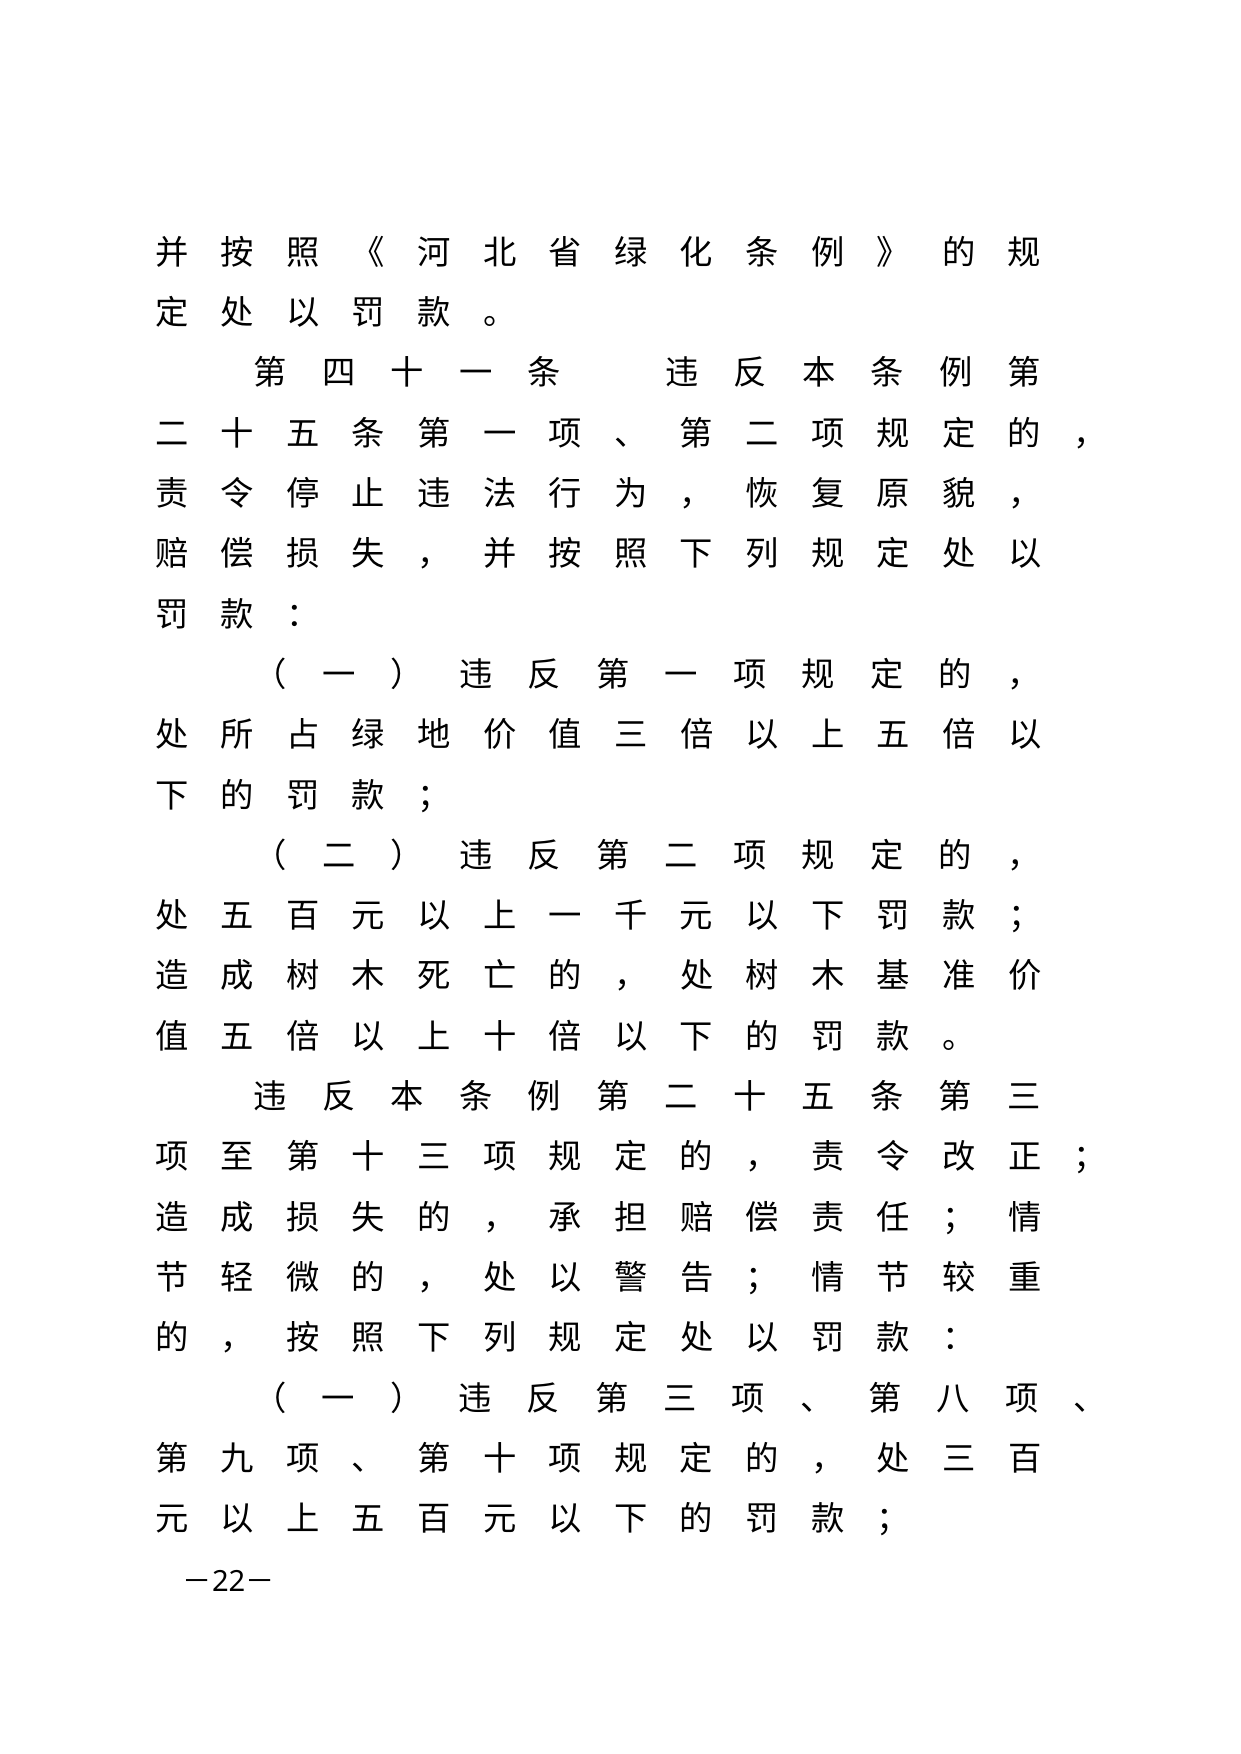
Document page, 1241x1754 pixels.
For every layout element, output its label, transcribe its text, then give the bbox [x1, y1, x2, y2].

text 第四十条 违反本条例第二十四条规定，擅自占用城市绿地或者临时占用城市绿地不按时退还的，责令限期退还，恢复原貌，并按照《河北省绿化条例》的规定处以罚款。 [155, 219, 1073, 340]
text （二）违反第二项规定的，处五百元以上一千元以下罚款；造成树木死亡的，处树木基准价值五倍以上十倍以下的罚款。 [155, 823, 1073, 1064]
text （一）违反第一项规定的，处所占绿地价值三倍以上五倍以下的罚款； [155, 642, 1073, 823]
text 第四十一条 违反本条例第二十五条第一项、第二项规定的，责令停止违法行为，恢复原貌，赔偿损失，并按照下列规定处以罚款： [155, 340, 1073, 642]
text 违反本条例第二十五条第三项至第十三项规定的，责令改正；造成损失的，承担赔偿责任；情节轻微的，处以警告；情节较重的，按照下列规定处以罚款： [155, 1064, 1073, 1365]
text （一）违反第三项、第八项、第九项、第十项规定的，处三百元以上五百元以下的罚款； [155, 1365, 1073, 1546]
